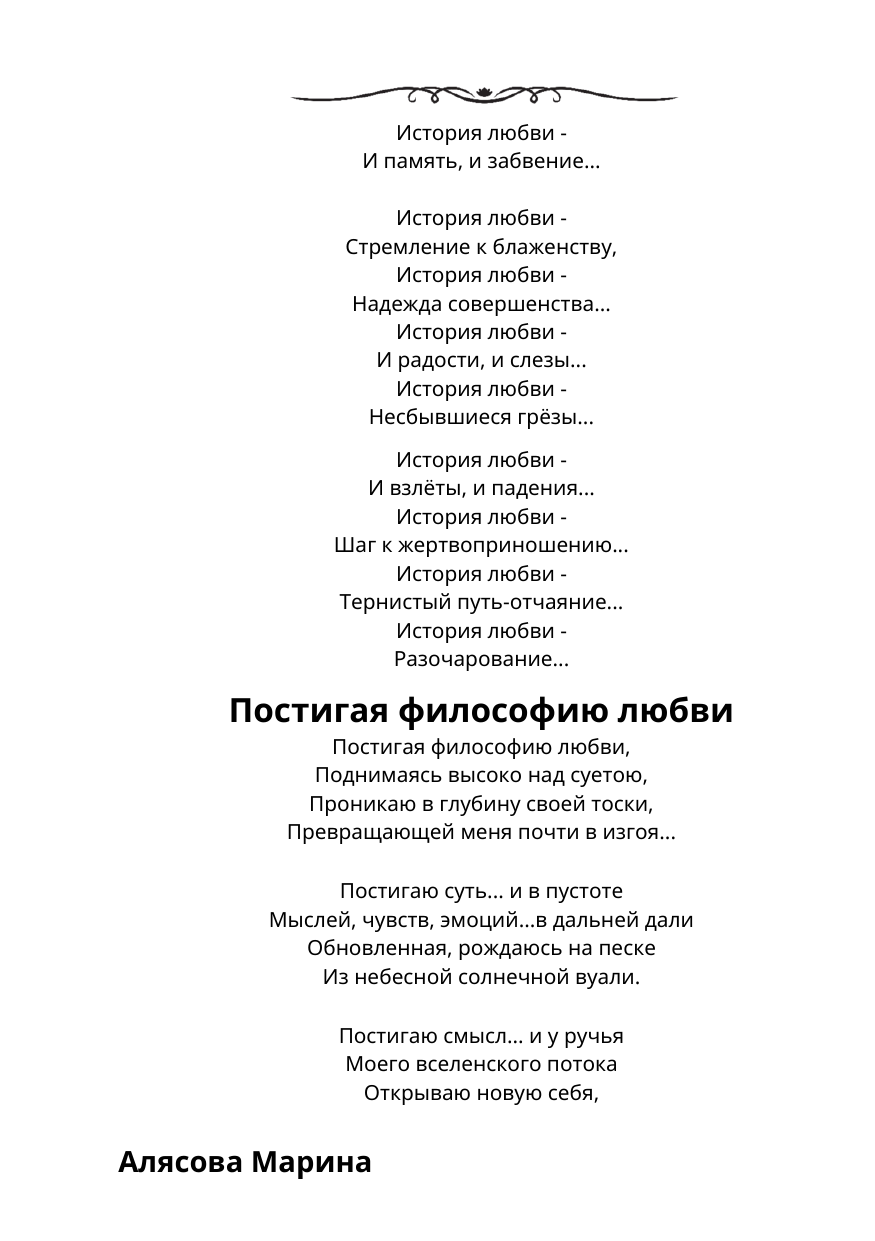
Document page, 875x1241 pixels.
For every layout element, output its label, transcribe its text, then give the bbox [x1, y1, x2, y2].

text История любви - И взлёты, и падения... История любви - Шаг к жертвоприношению... История любви - Тернистый путь-отчаяние... История любви - Разочарование... [177, 445, 786, 673]
text История любви - Восторг и сожаление... История любви - И память, и забвение... [177, 118, 786, 175]
text Постигая философию любви [177, 687, 786, 732]
text Постигаю смысл... и у ручья Моего вселенского потока Открываю новую себя, Понимая, что не одинока. [177, 1021, 786, 1106]
text Постигаю суть... и в пустоте Мыслей, чувств, эмоций...в дальней дали Обновленная, рождаюсь на песке Из небесной солнечной вуали. [177, 876, 786, 1021]
picture [275, 73, 688, 118]
text История любви - Стремление к блаженству, История любви - Надежда совершенства... История любви - И радости, и слезы... История любви - Несбывшиеся грёзы... [177, 203, 786, 431]
text Постигая философию любви, Поднимаясь высоко над суетою, Проникаю в глубину своей тоски, Превращающей меня почти в изгоя... [177, 732, 786, 876]
